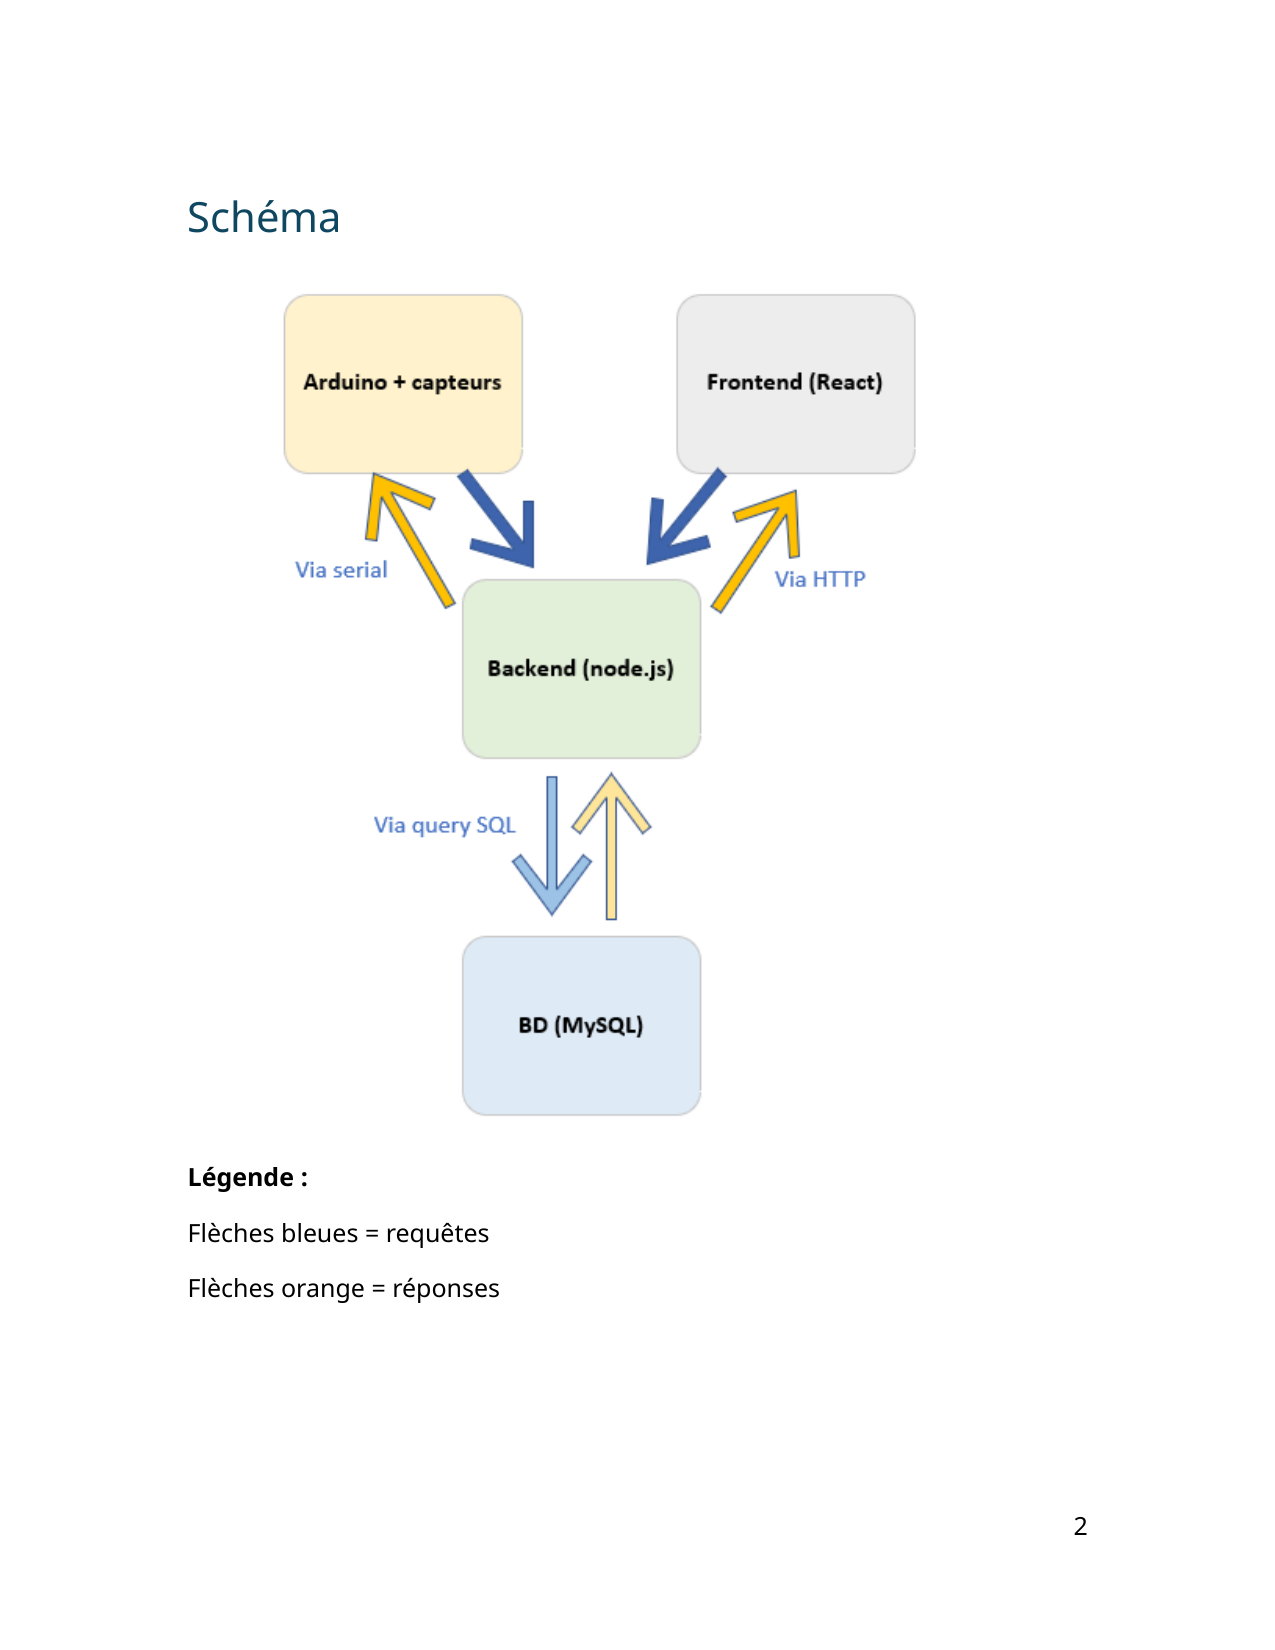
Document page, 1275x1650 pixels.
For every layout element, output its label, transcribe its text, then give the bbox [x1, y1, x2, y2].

text Flèches bleues = requêtes [187, 1215, 1087, 1249]
picture [187, 261, 991, 1138]
text Légende : [187, 1159, 1087, 1193]
subtitle Schéma [187, 187, 1087, 244]
text Flèches orange = réponses [187, 1271, 1087, 1305]
